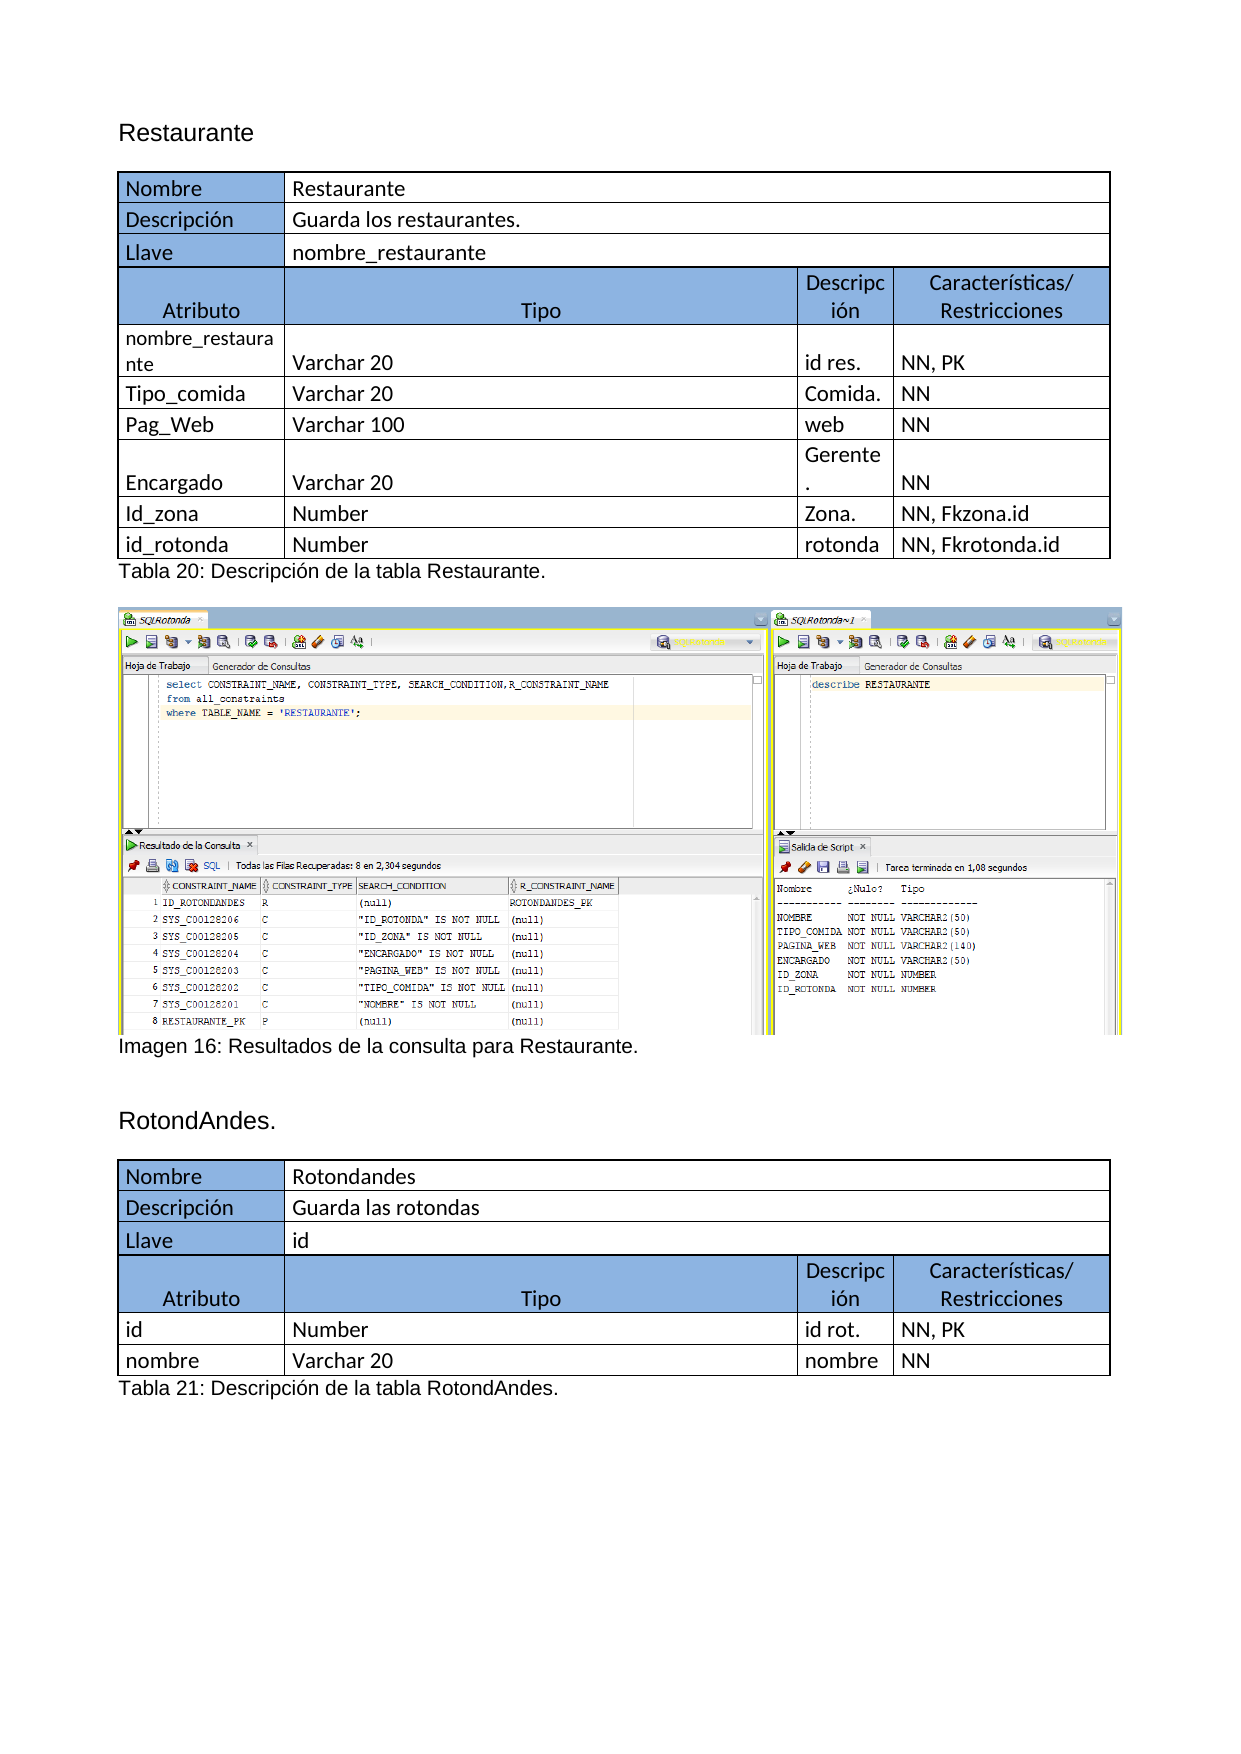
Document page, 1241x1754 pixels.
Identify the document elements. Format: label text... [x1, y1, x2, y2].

table_cell Varchar 100 [285, 409, 797, 439]
picture [118, 607, 1123, 1035]
table_cell nombre [119, 1345, 284, 1375]
table_cell Llave [119, 1222, 284, 1254]
table_cell Number [285, 497, 797, 527]
table_header Nombre [119, 1161, 284, 1190]
table_cell NN, PK [894, 1313, 1109, 1343]
table_cell Number [285, 1313, 797, 1343]
table_cell NN, Fkrotonda.id [894, 528, 1109, 558]
table_cell Varchar 20 [285, 377, 797, 407]
text Tabla 21: Descripción de la tabla RotondAndes. [118, 1376, 1122, 1400]
table_cell nombre [798, 1345, 893, 1375]
table_cell Descripción [798, 268, 893, 324]
table_cell web [798, 409, 893, 439]
table_cell id_rotonda [119, 528, 284, 558]
table_cell Descripción [119, 203, 284, 233]
table_cell Id_zona [119, 497, 284, 527]
table_cell Descripción [798, 1256, 893, 1312]
text Restaurante [118, 118, 1122, 147]
table_cell Guarda los restaurantes. [285, 203, 1109, 233]
table_cell id rot. [798, 1313, 893, 1343]
table_cell Características/Restricciones [894, 268, 1109, 324]
table_cell Características/Restricciones [894, 1256, 1109, 1312]
table_cell Atributo [119, 268, 284, 324]
table_cell NN, PK [894, 325, 1109, 376]
table_cell id [119, 1313, 284, 1343]
table_cell id res. [798, 325, 893, 376]
table_cell Varchar 20 [285, 325, 797, 376]
table_cell Tipo [285, 1256, 797, 1312]
text RotondAndes. [118, 1106, 1122, 1135]
table_cell Number [285, 528, 797, 558]
table_cell Varchar 20 [285, 440, 797, 496]
text Imagen 16: Resultados de la consulta para Restaurante. [118, 1035, 1122, 1058]
table_header Restaurante [285, 173, 1109, 202]
table_header Rotondandes [285, 1161, 1109, 1190]
table_cell NN [894, 440, 1109, 496]
table_cell Pag_Web [119, 409, 284, 439]
table_cell NN, Fkzona.id [894, 497, 1109, 527]
table_cell Atributo [119, 1256, 284, 1312]
table_cell Tipo_comida [119, 377, 284, 407]
table_cell Descripción [119, 1191, 284, 1221]
table_cell nombre_restaurante [119, 325, 284, 376]
table_cell Varchar 20 [285, 1345, 797, 1375]
table_cell Zona. [798, 497, 893, 527]
table_cell Comida. [798, 377, 893, 407]
table_cell nombre_restaurante [285, 234, 1109, 266]
table_cell Gerente. [798, 440, 893, 496]
table_cell NN [894, 377, 1109, 407]
table_cell Llave [119, 234, 284, 266]
table_cell Encargado [119, 440, 284, 496]
text Tabla 20: Descripción de la tabla Restaurante. [118, 559, 1122, 583]
table_cell Guarda las rotondas [285, 1191, 1109, 1221]
table_cell Tipo [285, 268, 797, 324]
table_cell rotonda [798, 528, 893, 558]
table_cell NN [894, 409, 1109, 439]
table_cell NN [894, 1345, 1109, 1375]
table_header Nombre [119, 173, 284, 202]
table_cell id [285, 1222, 1109, 1254]
